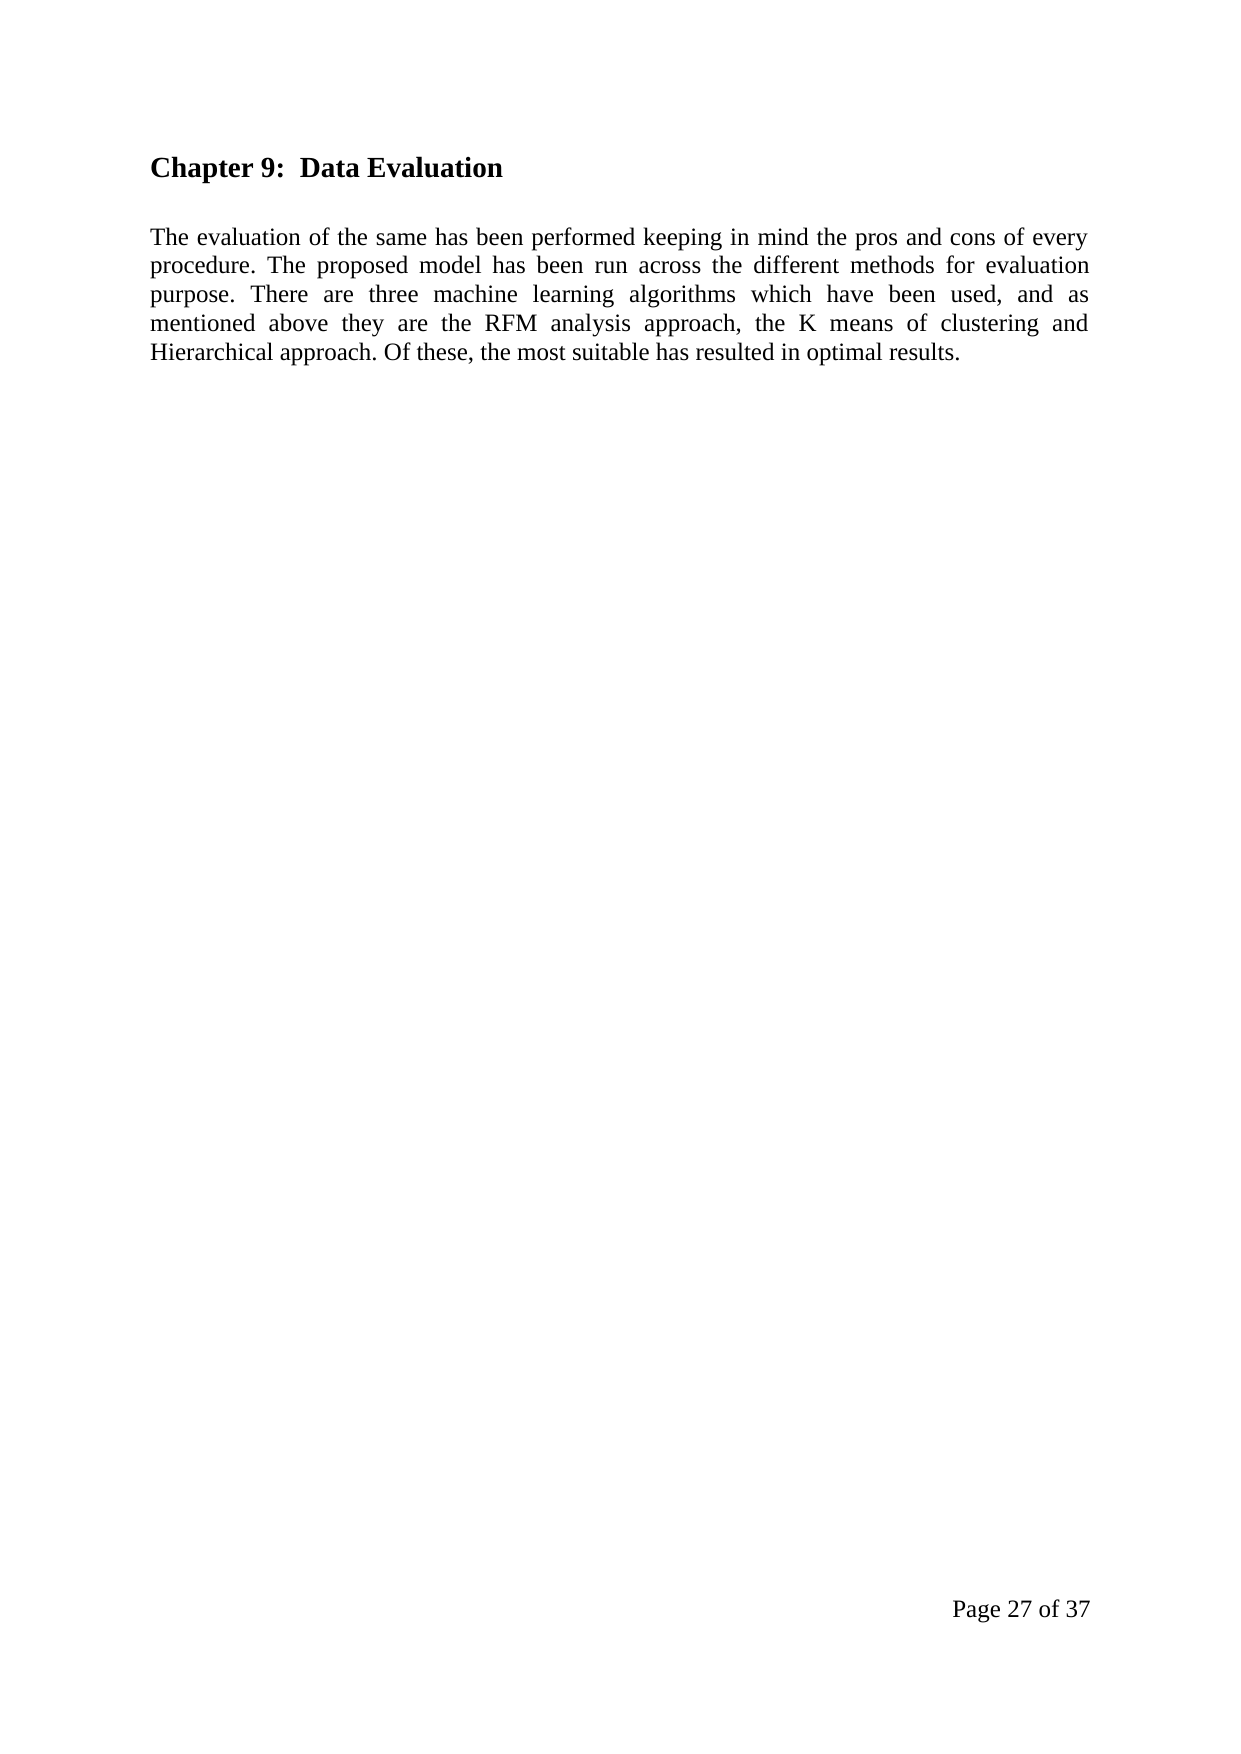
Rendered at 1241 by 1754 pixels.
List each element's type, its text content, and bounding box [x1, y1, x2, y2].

subtitle Chapter 9: Data Evaluation [150, 150, 1102, 183]
text The evaluation of the same has been performed keeping in mind the pros and cons of every procedure. The proposed model has been run across the different methods for evaluation purpose. There are three machine learning algorithms which have been used, and as mentioned above they are the RFM analysis approach, the K means of clustering and Hierarchical approach. Of these, the most suitable has resulted in optimal results. [150, 222, 1090, 365]
